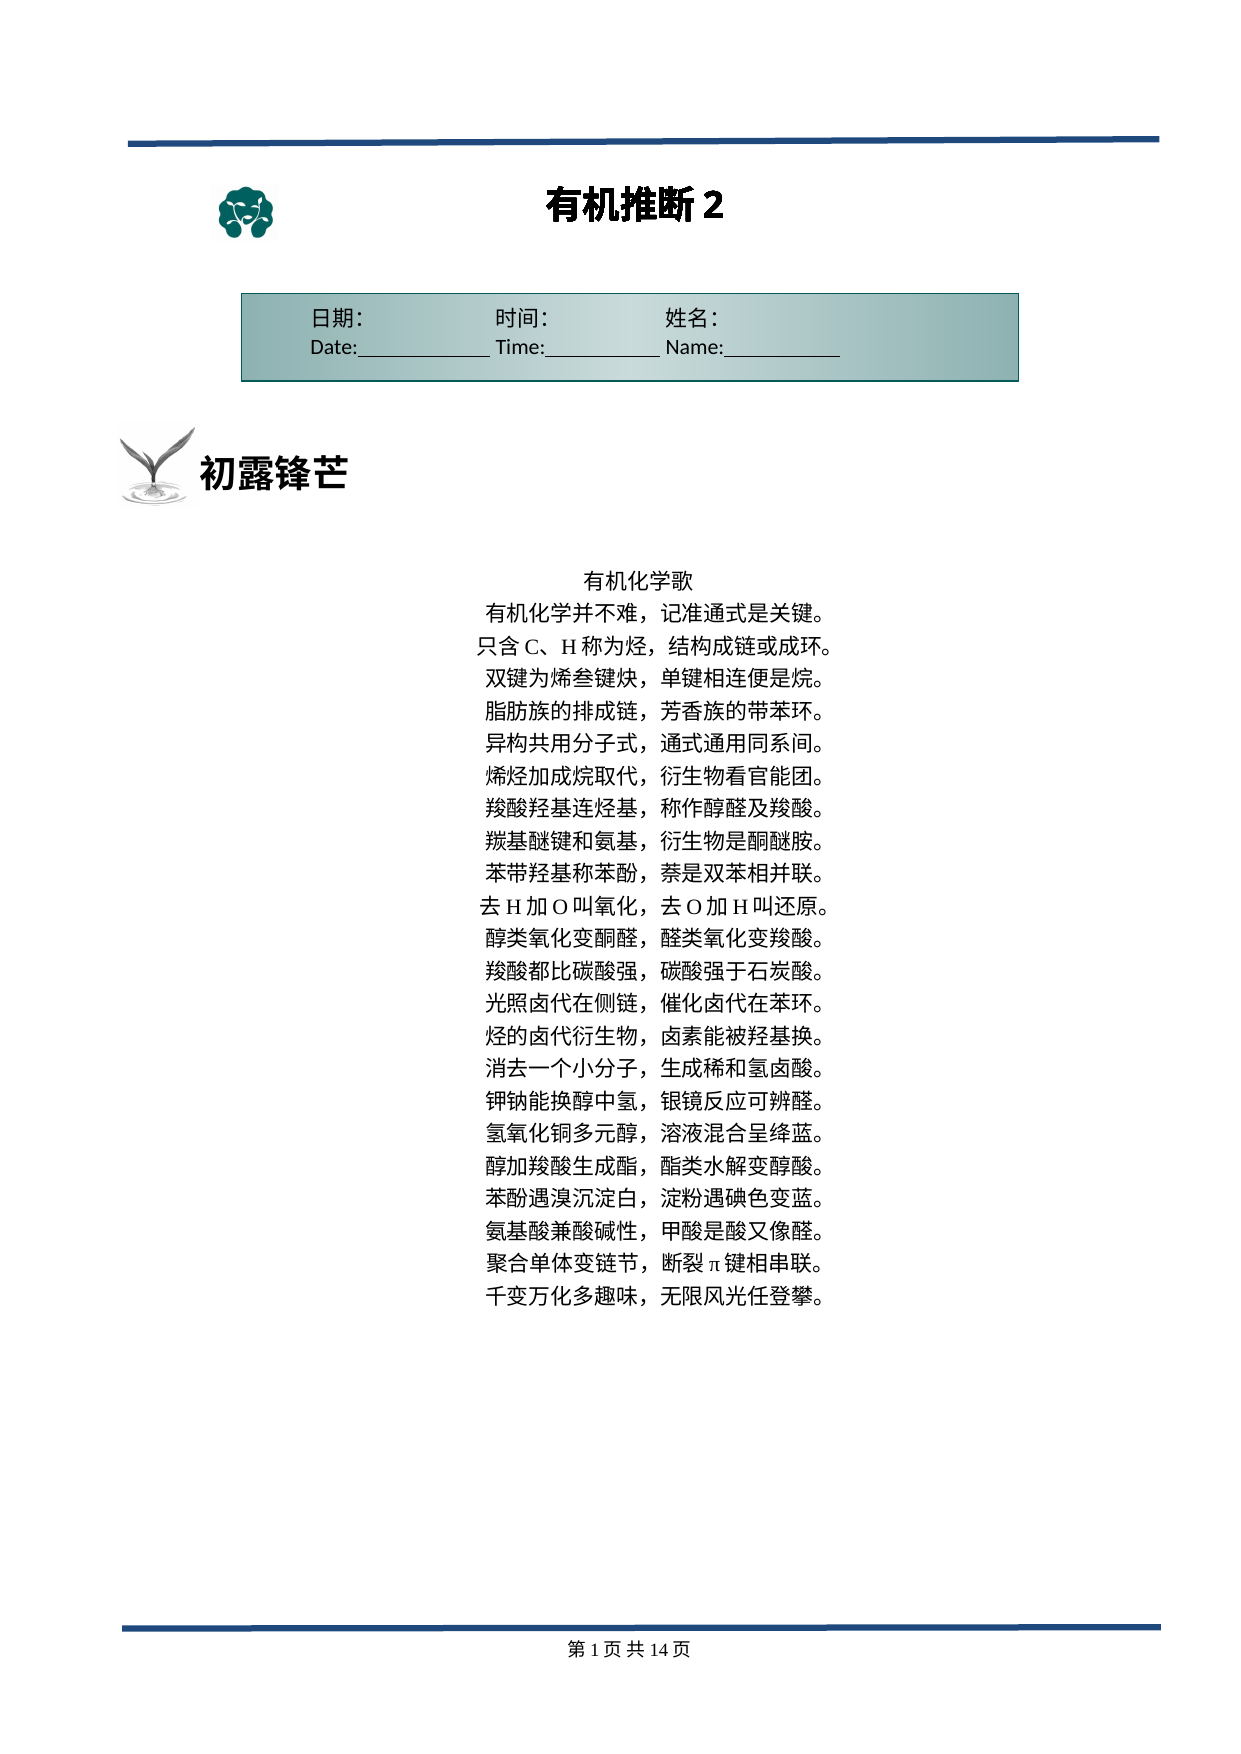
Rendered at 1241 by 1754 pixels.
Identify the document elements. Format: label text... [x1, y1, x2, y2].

text 光照卤代在侧链，催化卤代在苯环。 [117, 986, 1159, 1018]
text 羧酸都比碳酸强，碳酸强于石炭酸。 [117, 953, 1159, 986]
text 苯酚遇溴沉淀白，淀粉遇碘色变蓝。 [117, 1181, 1159, 1213]
text 烃的卤代衍生物，卤素能被羟基换。 [117, 1018, 1159, 1051]
text 消去一个小分子，生成稀和氢卤酸。 [117, 1051, 1159, 1083]
text 氨基酸兼酸碱性，甲酸是酸又像醛。 [117, 1213, 1159, 1246]
text 有机化学歌 [117, 563, 1159, 596]
text 醇加羧酸生成酯，酯类水解变醇酸。 [117, 1148, 1159, 1181]
text 醇类氧化变酮醛，醛类氧化变羧酸。 [117, 921, 1159, 953]
text 千变万化多趣味，无限风光任登攀。 [117, 1278, 1159, 1311]
text 烯烃加成烷取代，衍生物看官能团。 [117, 758, 1159, 791]
text 羰基醚键和氨基，衍生物是酮醚胺。 [117, 823, 1159, 856]
text 有机化学并不难，记准通式是关键。 [117, 596, 1159, 628]
text 双键为烯叁键炔，单键相连便是烷。 [117, 661, 1159, 693]
text 钾钠能换醇中氢，银镜反应可辨醛。 [117, 1083, 1159, 1116]
title 初露锋芒 [117, 422, 1159, 520]
text 去H加O叫氧化，去O加H叫还原。 [117, 888, 1159, 921]
text 只含C、H称为烃，结构成链或成环。 [117, 628, 1159, 661]
text 氢氧化铜多元醇，溶液混合呈绛蓝。 [117, 1116, 1159, 1148]
text 异构共用分子式，通式通用同系间。 [117, 726, 1159, 758]
text 羧酸羟基连烃基，称作醇醛及羧酸。 [117, 791, 1159, 823]
text 脂肪族的排成链，芳香族的带苯环。 [117, 693, 1159, 726]
text 聚合单体变链节，断裂π键相串联。 [117, 1246, 1159, 1278]
text 苯带羟基称苯酚，萘是双苯相并联。 [117, 856, 1159, 888]
